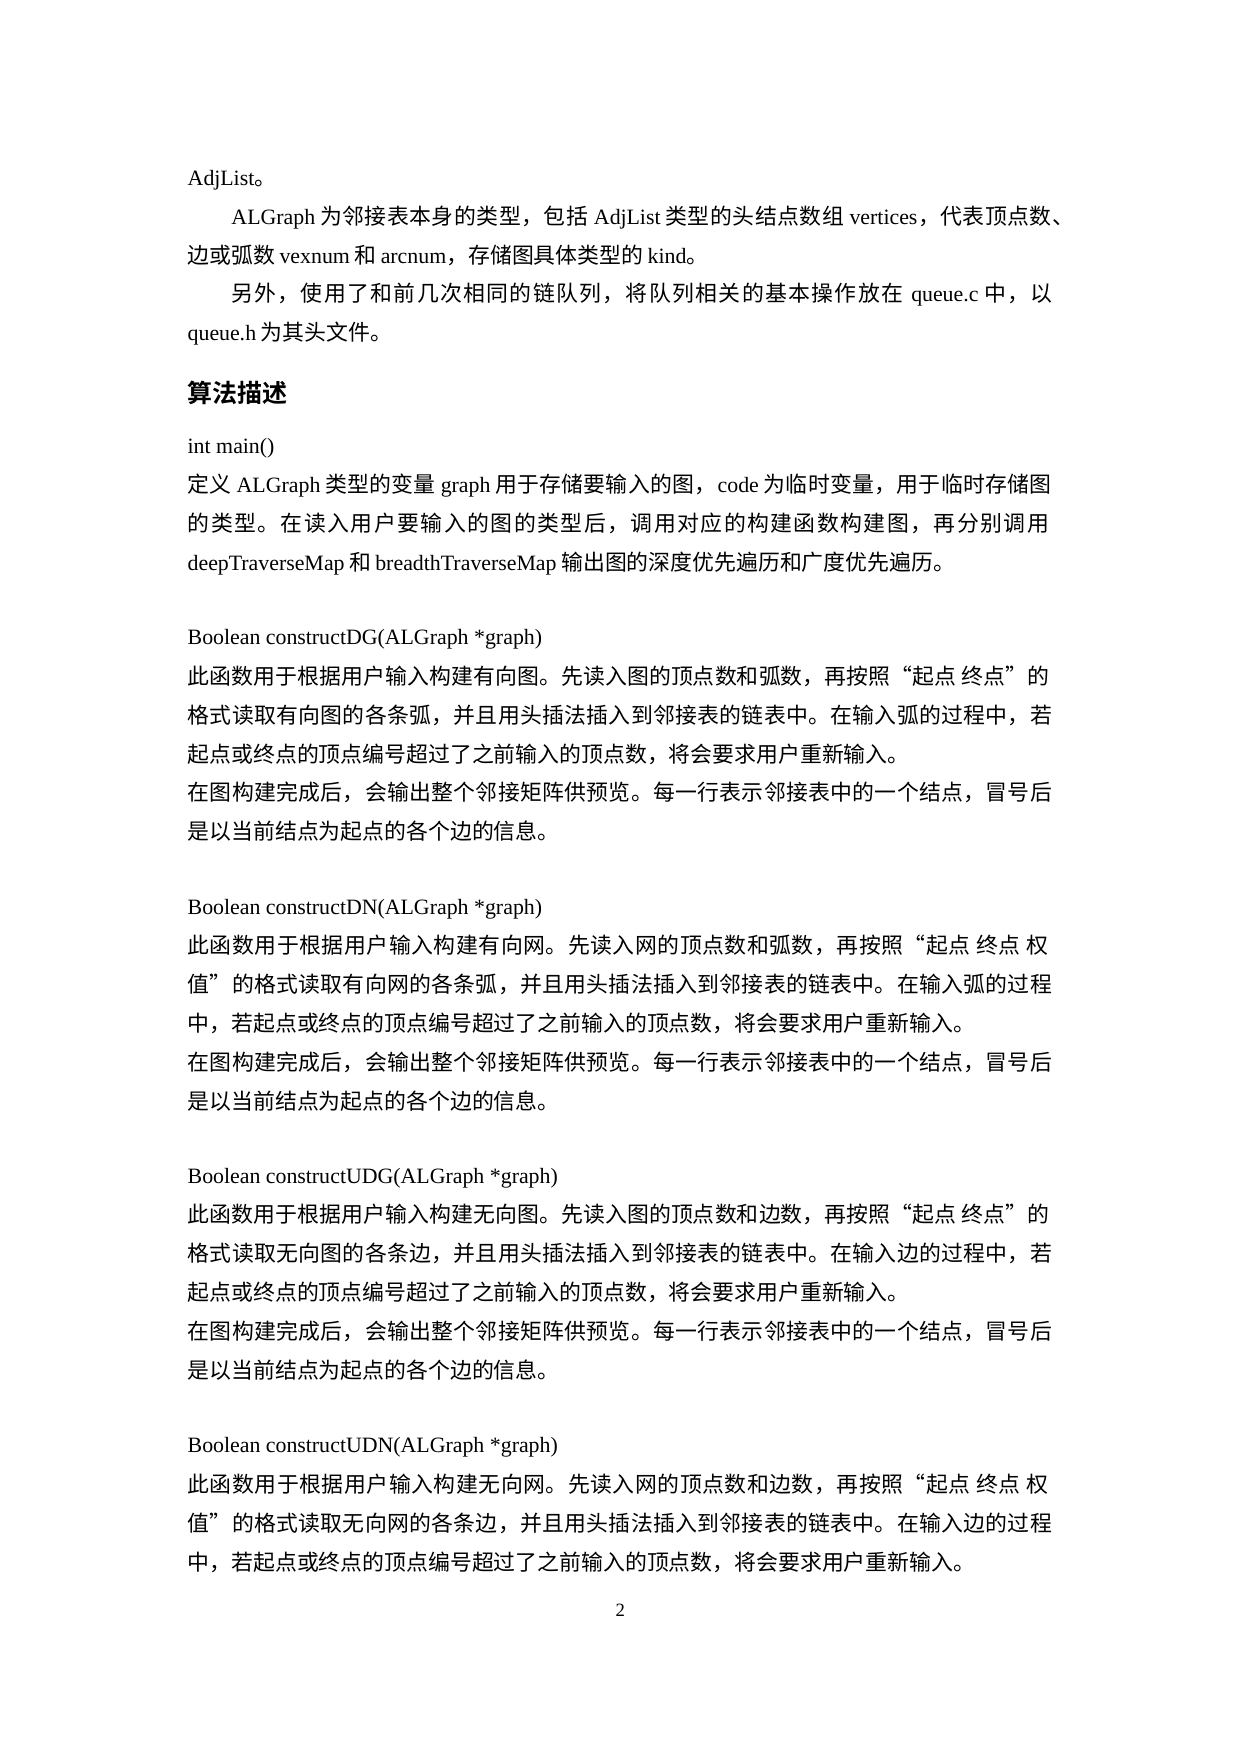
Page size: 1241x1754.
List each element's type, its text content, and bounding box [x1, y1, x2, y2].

text Boolean constructUDN(ALGraph *graph) [187, 1429, 1053, 1461]
text 另外，使用了和前几次相同的链队列，将队列相关的基本操作放在queue.c中，以queue.h为其头文件。 [187, 276, 1053, 347]
text 在图构建完成后，会输出整个邻接矩阵供预览。每一行表示邻接表中的一个结点，冒号后是以当前结点为起点的各个边的信息。 [187, 1044, 1053, 1116]
subtitle 算法描述 [187, 359, 1053, 424]
text Boolean constructDN(ALGraph *graph) [187, 890, 1053, 923]
text 此函数用于根据用户输入构建无向网。先读入网的顶点数和边数，再按照“起点 终点 权值”的格式读取无向网的各条边，并且用头插法插入到邻接表的链表中。在输入边的过程中，若起点或终点的顶点编号超过了之前输入的顶点数，将会要求用户重新输入。 [187, 1466, 1053, 1577]
text 在图构建完成后，会输出整个邻接矩阵供预览。每一行表示邻接表中的一个结点，冒号后是以当前结点为起点的各个边的信息。 [187, 775, 1053, 846]
text Boolean constructDG(ALGraph *graph) [187, 621, 1053, 653]
text int main() [187, 429, 1053, 462]
text 此函数用于根据用户输入构建有向图。先读入图的顶点数和弧数，再按照“起点 终点”的格式读取有向图的各条弧，并且用头插法插入到邻接表的链表中。在输入弧的过程中，若起点或终点的顶点编号超过了之前输入的顶点数，将会要求用户重新输入。 [187, 658, 1053, 769]
text 此函数用于根据用户输入构建有向网。先读入网的顶点数和弧数，再按照“起点 终点 权值”的格式读取有向网的各条弧，并且用头插法插入到邻接表的链表中。在输入弧的过程中，若起点或终点的顶点编号超过了之前输入的顶点数，将会要求用户重新输入。 [187, 928, 1053, 1038]
text Boolean constructUDG(ALGraph *graph) [187, 1159, 1053, 1192]
text 在图构建完成后，会输出整个邻接矩阵供预览。每一行表示邻接表中的一个结点，冒号后是以当前结点为起点的各个边的信息。 [187, 1314, 1053, 1385]
text 此函数用于根据用户输入构建无向图。先读入图的顶点数和边数，再按照“起点 终点”的格式读取无向图的各条边，并且用头插法插入到邻接表的链表中。在输入边的过程中，若起点或终点的顶点编号超过了之前输入的顶点数，将会要求用户重新输入。 [187, 1197, 1053, 1307]
text 定义ALGraph类型的变量graph用于存储要输入的图，code为临时变量，用于临时存储图的类型。在读入用户要输入的图的类型后，调用对应的构建函数构建图，再分别调用deepTraverseMap和breadthTraverseMap输出图的深度优先遍历和广度优先遍历。 [187, 467, 1053, 577]
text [187, 159, 1053, 192]
text ALGraph为邻接表本身的类型，包括AdjList类型的头结点数组vertices，代表顶点数、边或弧数vexnum和arcnum，存储图具体类型的kind。 [187, 198, 1053, 270]
